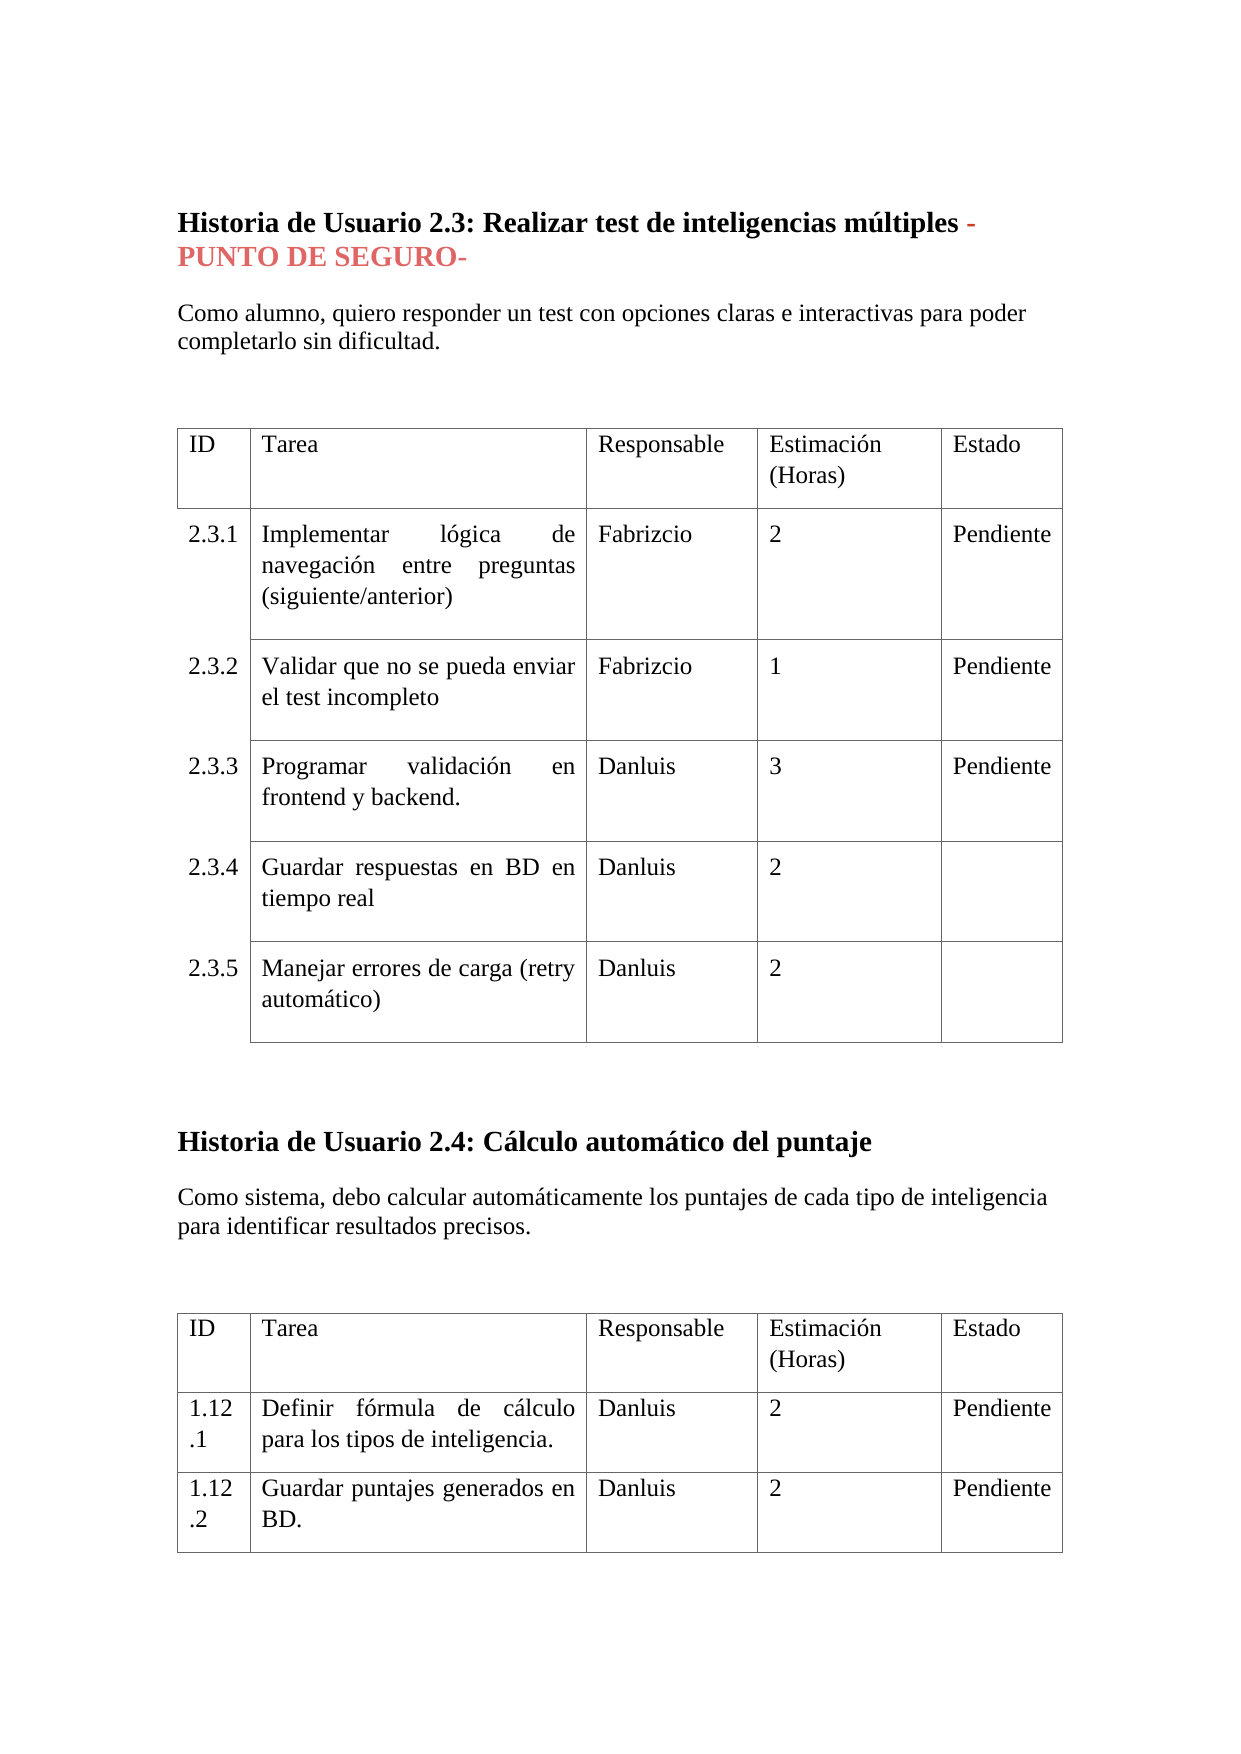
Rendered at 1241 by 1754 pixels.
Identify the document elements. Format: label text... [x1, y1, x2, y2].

table_cell Guardar respuestas en BD en tiempo real [251, 842, 586, 941]
table_cell Pendiente [942, 640, 1062, 740]
table_cell Validar que no se pueda enviar el test incompleto [251, 640, 586, 740]
table_cell 2 [758, 842, 941, 941]
table_cell 2 [758, 942, 941, 1042]
table_cell 2 [758, 509, 941, 639]
table_header Responsable [587, 429, 757, 508]
table_cell Danluis [587, 842, 757, 941]
table_cell Fabrizcio [587, 640, 757, 740]
table_cell Pendiente [942, 741, 1062, 841]
table_cell Programar validación en frontend y backend. [251, 741, 586, 841]
table_header Tarea [251, 429, 586, 508]
table_cell Fabrizcio [587, 509, 757, 639]
table_header Estado [942, 429, 1062, 508]
table_cell 2.3.1 [178, 509, 250, 639]
text Como alumno, quiero responder un test con opciones claras e interactivas para poder completarlo sin dificultad. [177, 298, 1063, 355]
table_cell 2.3.4 [178, 841, 250, 941]
table_cell [942, 842, 1062, 941]
text Como sistema, debo calcular automáticamente los puntajes de cada tipo de inteligencia para identificar resultados precisos. [177, 1182, 1063, 1240]
table_cell Manejar errores de carga (retry automático) [251, 942, 586, 1042]
table_cell Danluis [587, 741, 757, 841]
table_header ID [178, 429, 250, 508]
table_header Estimación (Horas) [758, 429, 941, 508]
table_cell Pendiente [942, 509, 1062, 639]
table_cell 1 [758, 640, 941, 740]
subtitle Historia de Usuario 2.4: Cálculo automático del puntaje [177, 1124, 1063, 1157]
subtitle Historia de Usuario 2.3: Realizar test de inteligencias múltiples - PUNTO DE SEGURO- [177, 206, 1063, 273]
table_cell [942, 942, 1062, 1042]
table_cell 2.3.3 [178, 740, 250, 841]
table_cell 2.3.2 [178, 639, 250, 740]
table_cell 2.3.5 [178, 941, 250, 1042]
table_cell Implementar lógica de navegación entre preguntas (siguiente/anterior) [251, 509, 586, 639]
table_cell Danluis [587, 942, 757, 1042]
table_cell 3 [758, 741, 941, 841]
